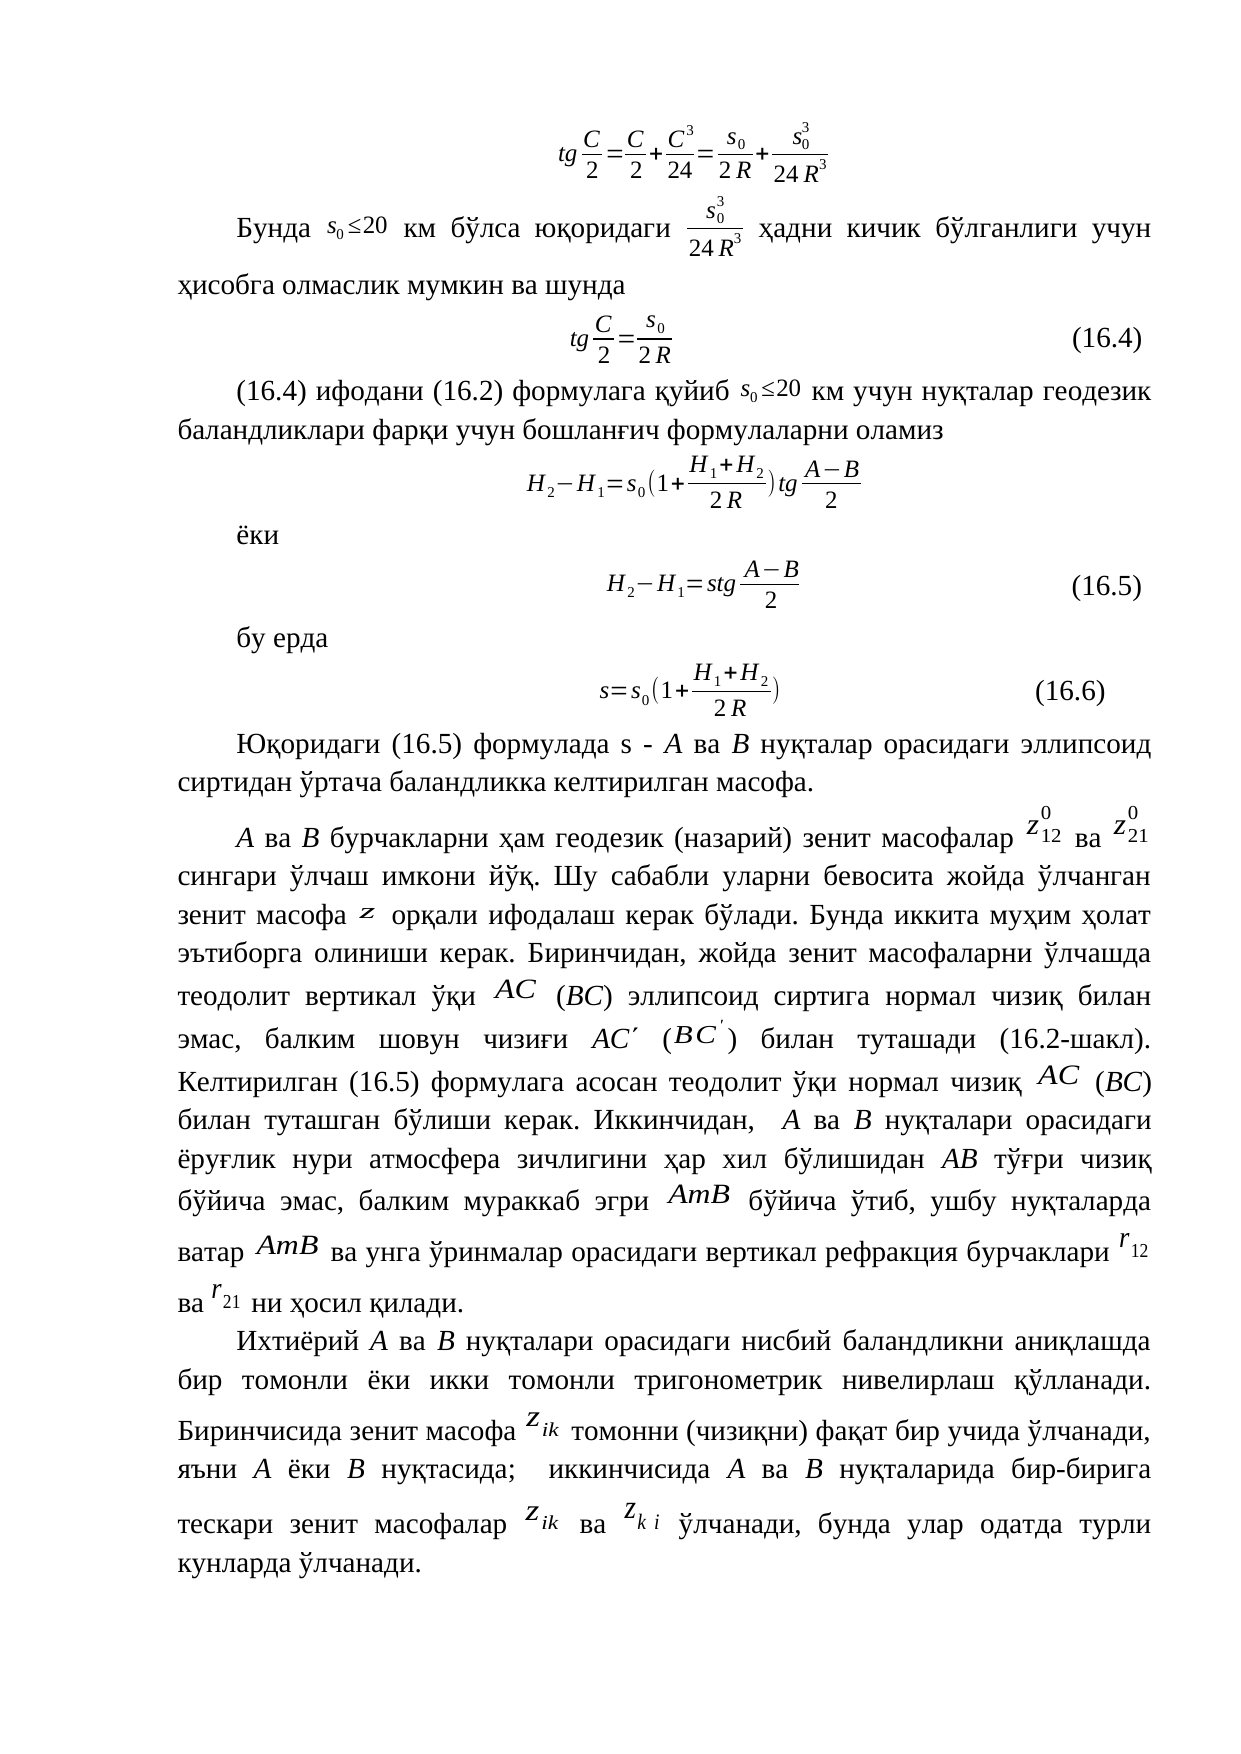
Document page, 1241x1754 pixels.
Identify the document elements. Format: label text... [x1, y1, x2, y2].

text А ва В бурчакларни ҳам геодезик (назарий) зенит масофалар ва сингари ўлчаш имкони йўқ. Шу сабабли уларни бевосита жойда ўлчанган зенит масофа орқали ифодалаш керак бўлади. Бунда иккита муҳим ҳолат эътиборга олиниши керак. Биринчидан, жойда зенит масофаларни ўлчашда теодолит вертикал ўқи (ВС) эллипсоид сиртига нормал чизиқ билан эмас, балким шовун чизиғи АС΄ () билан туташади (16.2-шакл). Келтирилган (16.5) формулага асосан теодолит ўқи нормал чизиқ (ВС) билан туташган бўлиши керак. Иккинчидан, А ва В нуқталари орасидаги ёруғлик нури атмосфера зичлигини ҳар хил бўлишидан АВ тўғри чизиқ бўйича эмас, балким мураккаб эгри бўйича ўтиб, ушбу нуқталарда ватар ва унга ўринмалар орасидаги вертикал рефракция бурчаклари ва ни ҳосил қилади. [177, 803, 1152, 1318]
text Бунда км бўлса юқоридаги ҳадни кичик бўлганлиги учун ҳисобга олмаслик мумкин ва шунда [177, 192, 1152, 301]
text (16.6) [325, 658, 1152, 721]
text ёки [177, 517, 1152, 551]
text (16.4) [399, 306, 1152, 368]
text Юқоридаги (16.5) формулада s - А ва В нуқталар орасидаги эллипсоид сиртидан ўртача баландликка келтирилган масофа. [177, 726, 1152, 798]
text (16.5) [325, 556, 1152, 615]
text (16.4) ифодани (16.2) формулага қуйиб км учун нуқталар геодезик баландликлари фарқи учун бошланғич формулаларни оламиз [177, 373, 1152, 445]
text бу ерда [177, 620, 1152, 653]
text Ихтиёрий А ва В нуқталари орасидаги нисбий баландликни аниқлашда бир томонли ёки икки томонли тригонометрик нивелирлаш қўлланади. Биринчисида зенит масофа томонни (чизиқни) фақат бир учида ўлчанади, яъни А ёки В нуқтасида; иккинчисида А ва В нуқталарида бир-бирига тескари зенит масофалар ва ўлчанади, бунда улар одатда турли кунларда ўлчанади. [177, 1323, 1152, 1579]
